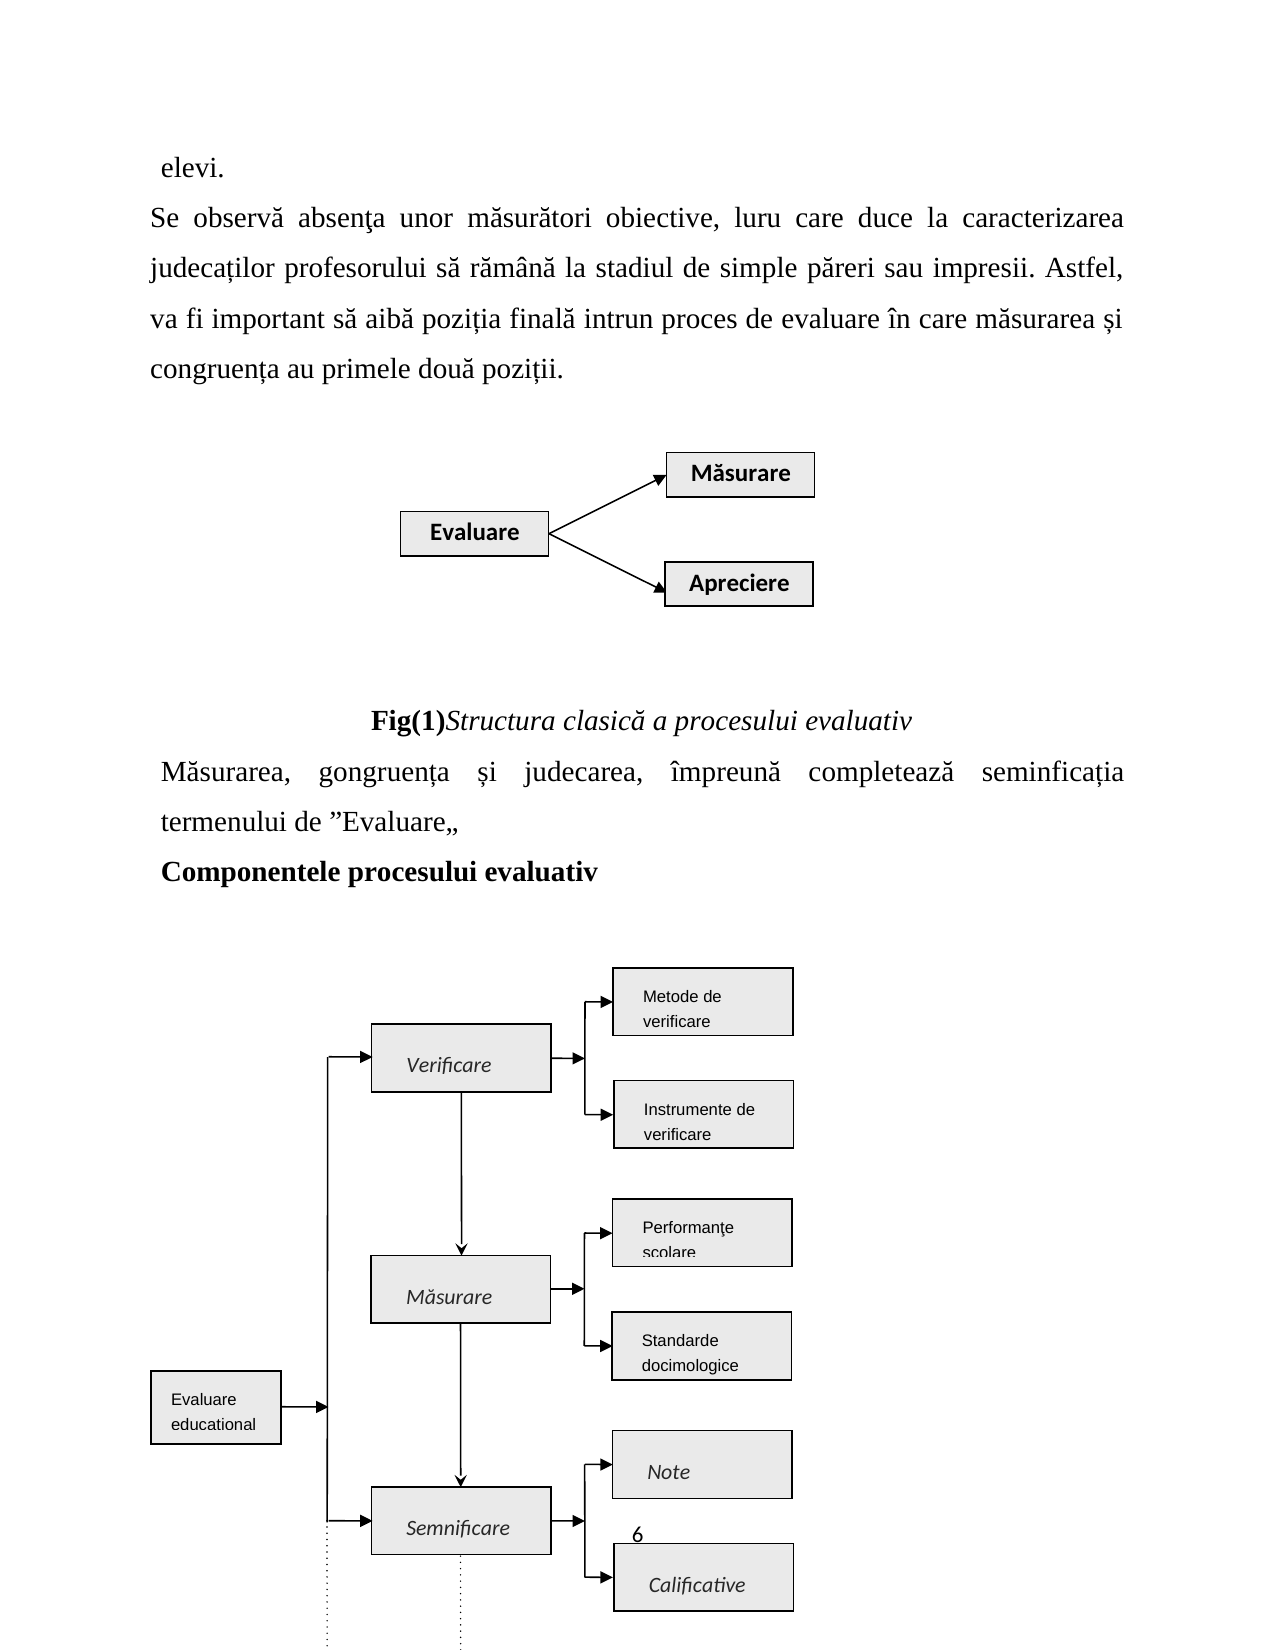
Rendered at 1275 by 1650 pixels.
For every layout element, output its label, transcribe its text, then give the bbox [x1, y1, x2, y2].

text Măsurarea, gongruența și judecarea, împreună completează seminficația termenului de ”Evaluare„ [161, 754, 1125, 838]
text Fig(1)Structura clasică a procesului evaluativ [161, 703, 1125, 737]
text Se observă absenţa unor măsurători obiective, luru care duce la caracterizarea judecaților profesorului să rămână la stadiul de simple păreri sau impresii. Astfel, va fi important să aibă poziția finală intrun proces de evaluare în care măsurarea și congruența au primele două poziții. [150, 200, 1125, 385]
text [161, 150, 1125, 183]
text Componentele procesului evaluativ [161, 854, 1125, 888]
